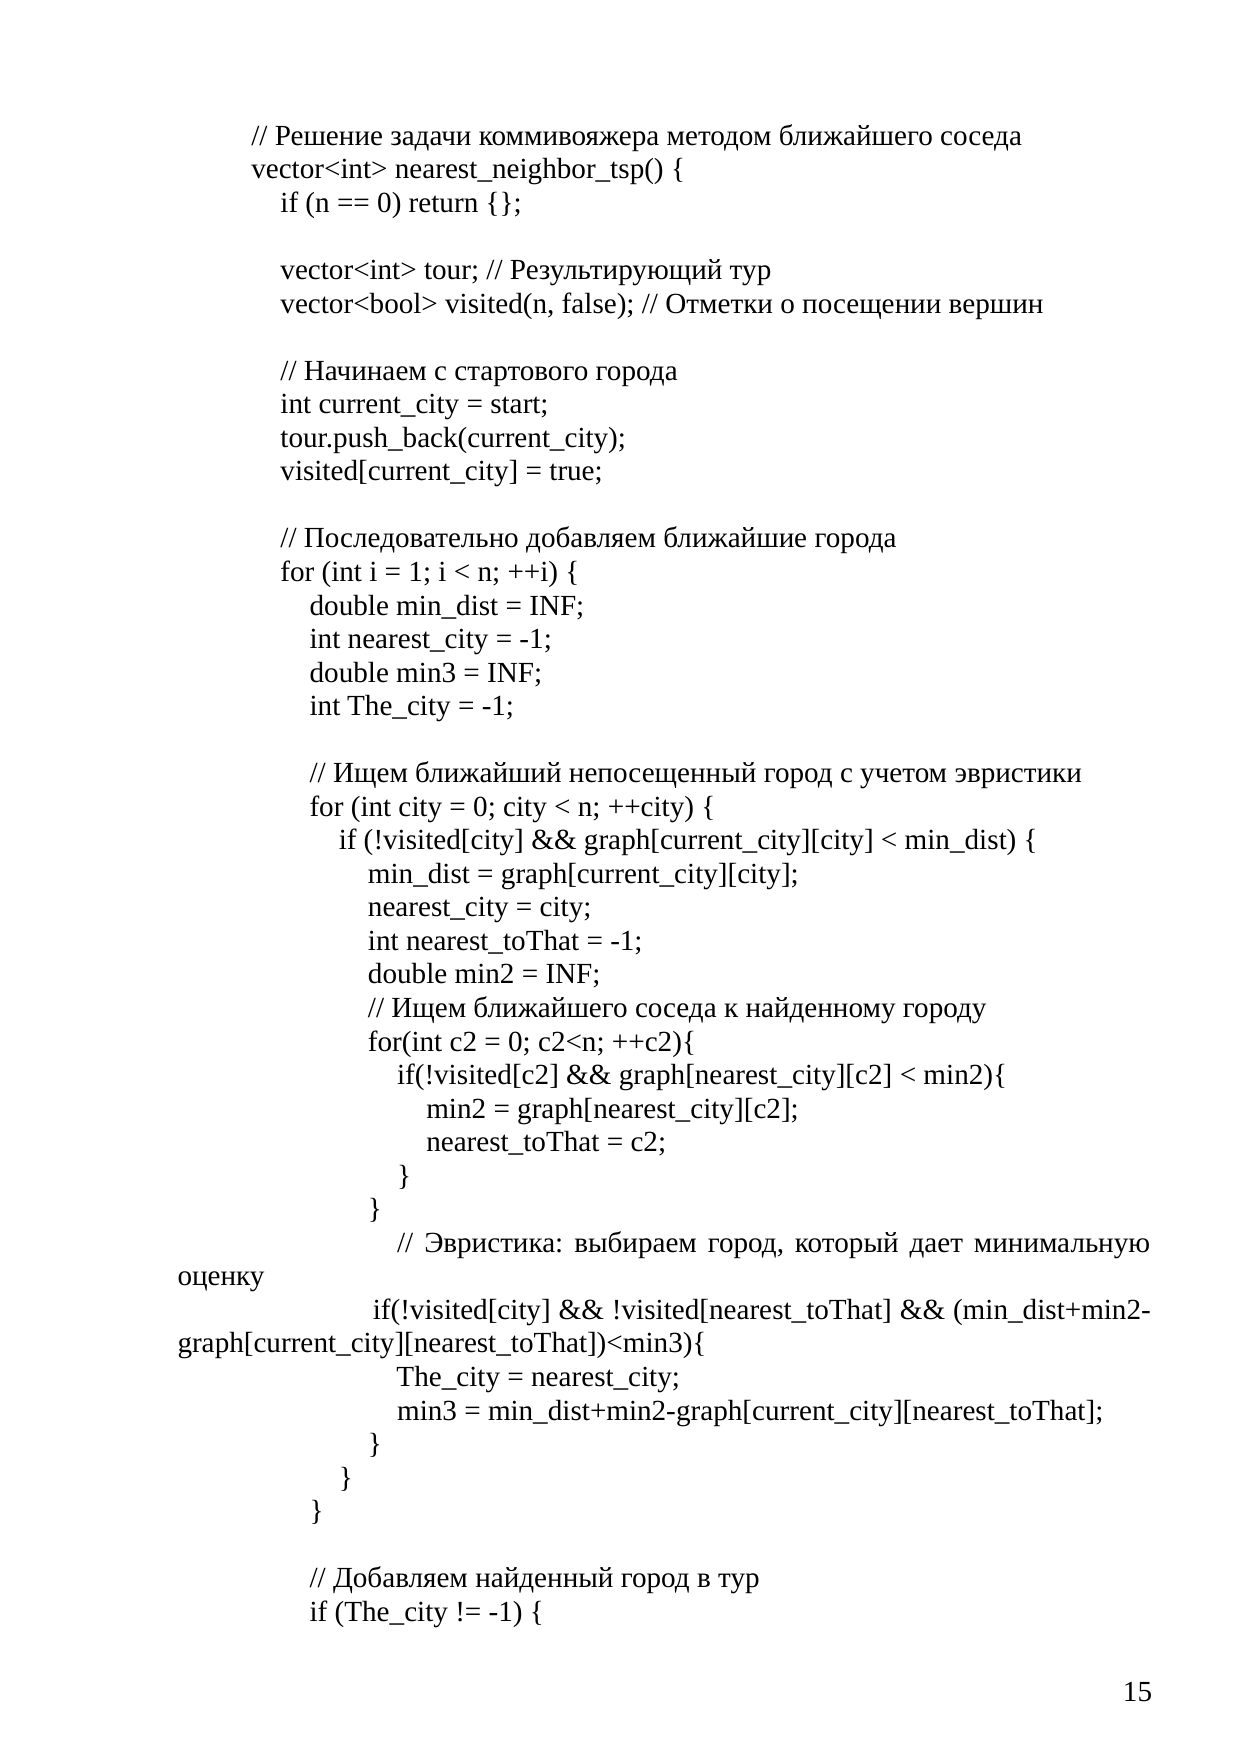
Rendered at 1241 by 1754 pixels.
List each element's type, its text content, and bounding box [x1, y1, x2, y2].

text double min3 = INF; [177, 655, 1152, 688]
text // Последовательно добавляем ближайшие города [177, 521, 1152, 554]
text double min2 = INF; [177, 957, 1152, 990]
text int The_city = -1; [177, 688, 1152, 722]
text vector<int> tour; // Результирующий тур [177, 252, 1152, 286]
text // Ищем ближайшего соседа к найденному городу [177, 990, 1152, 1024]
text } [177, 1426, 1152, 1460]
text visited[current_city] = true; [177, 453, 1152, 487]
text tour.push_back(current_city); [177, 420, 1152, 453]
text } [177, 1460, 1152, 1493]
text vector<bool> visited(n, false); // Отметки о посещении вершин [177, 286, 1152, 319]
text for (int city = 0; city < n; ++city) { [177, 789, 1152, 822]
text min2 = graph[nearest_city][c2]; [177, 1091, 1152, 1124]
text nearest_toThat = c2; [177, 1124, 1152, 1158]
text for(int c2 = 0; c2<n; ++c2){ [177, 1024, 1152, 1057]
text if (The_city != -1) { [177, 1594, 1152, 1627]
text if(!visited[c2] && graph[nearest_city][c2] < min2){ [177, 1057, 1152, 1091]
text // Решение задачи коммивояжера методом ближайшего соседа [177, 118, 1152, 152]
text nearest_city = city; [177, 889, 1152, 923]
text if (n == 0) return {}; [177, 185, 1152, 219]
text min_dist = graph[current_city][city]; [177, 856, 1152, 889]
text // Добавляем найденный город в тур [177, 1560, 1152, 1594]
text for (int i = 1; i < n; ++i) { [177, 554, 1152, 588]
text // Ищем ближайший непосещенный город с учетом эвристики [177, 755, 1152, 789]
text int current_city = start; [177, 386, 1152, 420]
text } [177, 1493, 1152, 1527]
text int nearest_toThat = -1; [177, 923, 1152, 957]
text } [177, 1158, 1152, 1191]
text if (!visited[city] && graph[current_city][city] < min_dist) { [177, 822, 1152, 856]
text double min_dist = INF; [177, 588, 1152, 621]
text // Эвристика: выбираем город, который дает минимальную оценку [177, 1225, 1152, 1292]
text min3 = min_dist+min2-graph[current_city][nearest_toThat]; [177, 1393, 1152, 1426]
text if(!visited[city] && !visited[nearest_toThat] && (min_dist+min2-graph[current_city][nearest_toThat])<min3){ [177, 1292, 1152, 1359]
text // Начинаем с стартового города [177, 353, 1152, 386]
text int nearest_city = -1; [177, 621, 1152, 655]
text The_city = nearest_city; [177, 1359, 1152, 1393]
text } [177, 1191, 1152, 1225]
text vector<int> nearest_neighbor_tsp() { [177, 152, 1152, 185]
